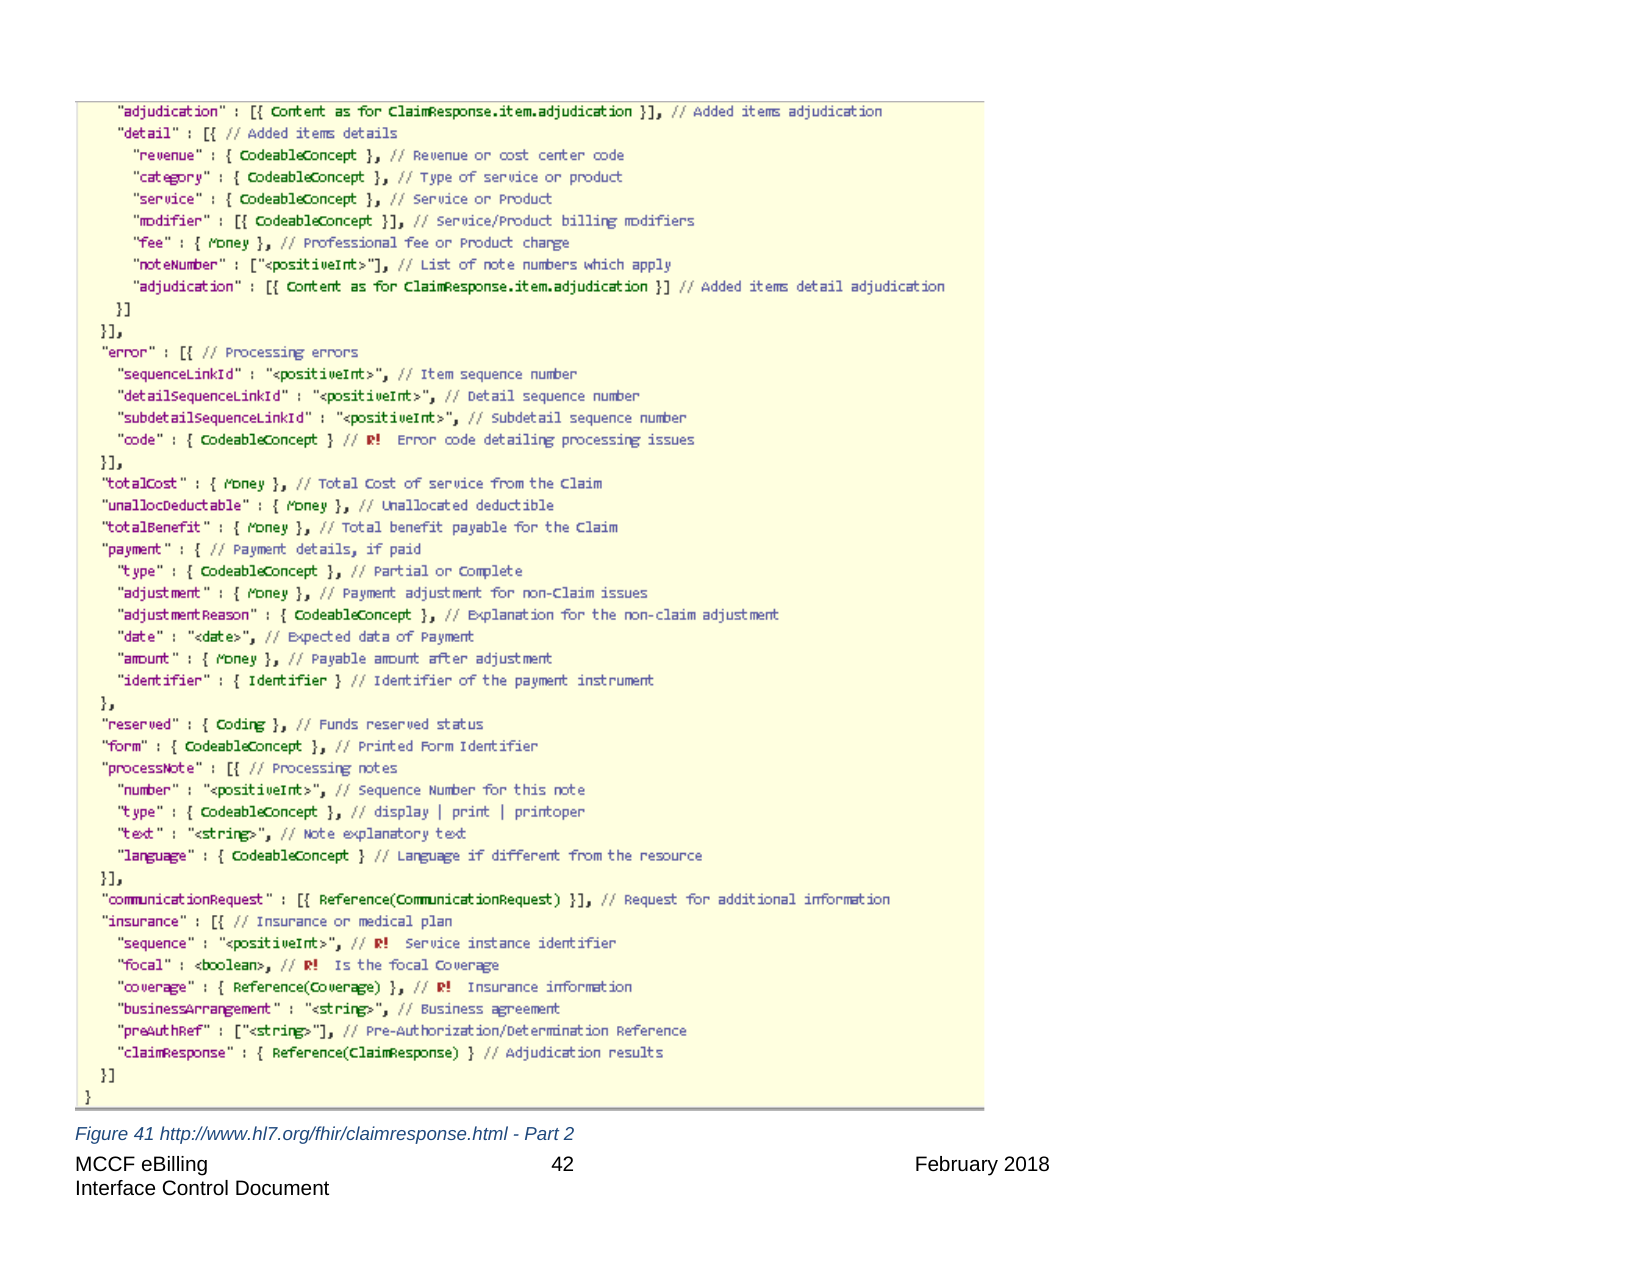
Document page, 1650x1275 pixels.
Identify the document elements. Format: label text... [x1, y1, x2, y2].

picture [75, 101, 985, 1111]
